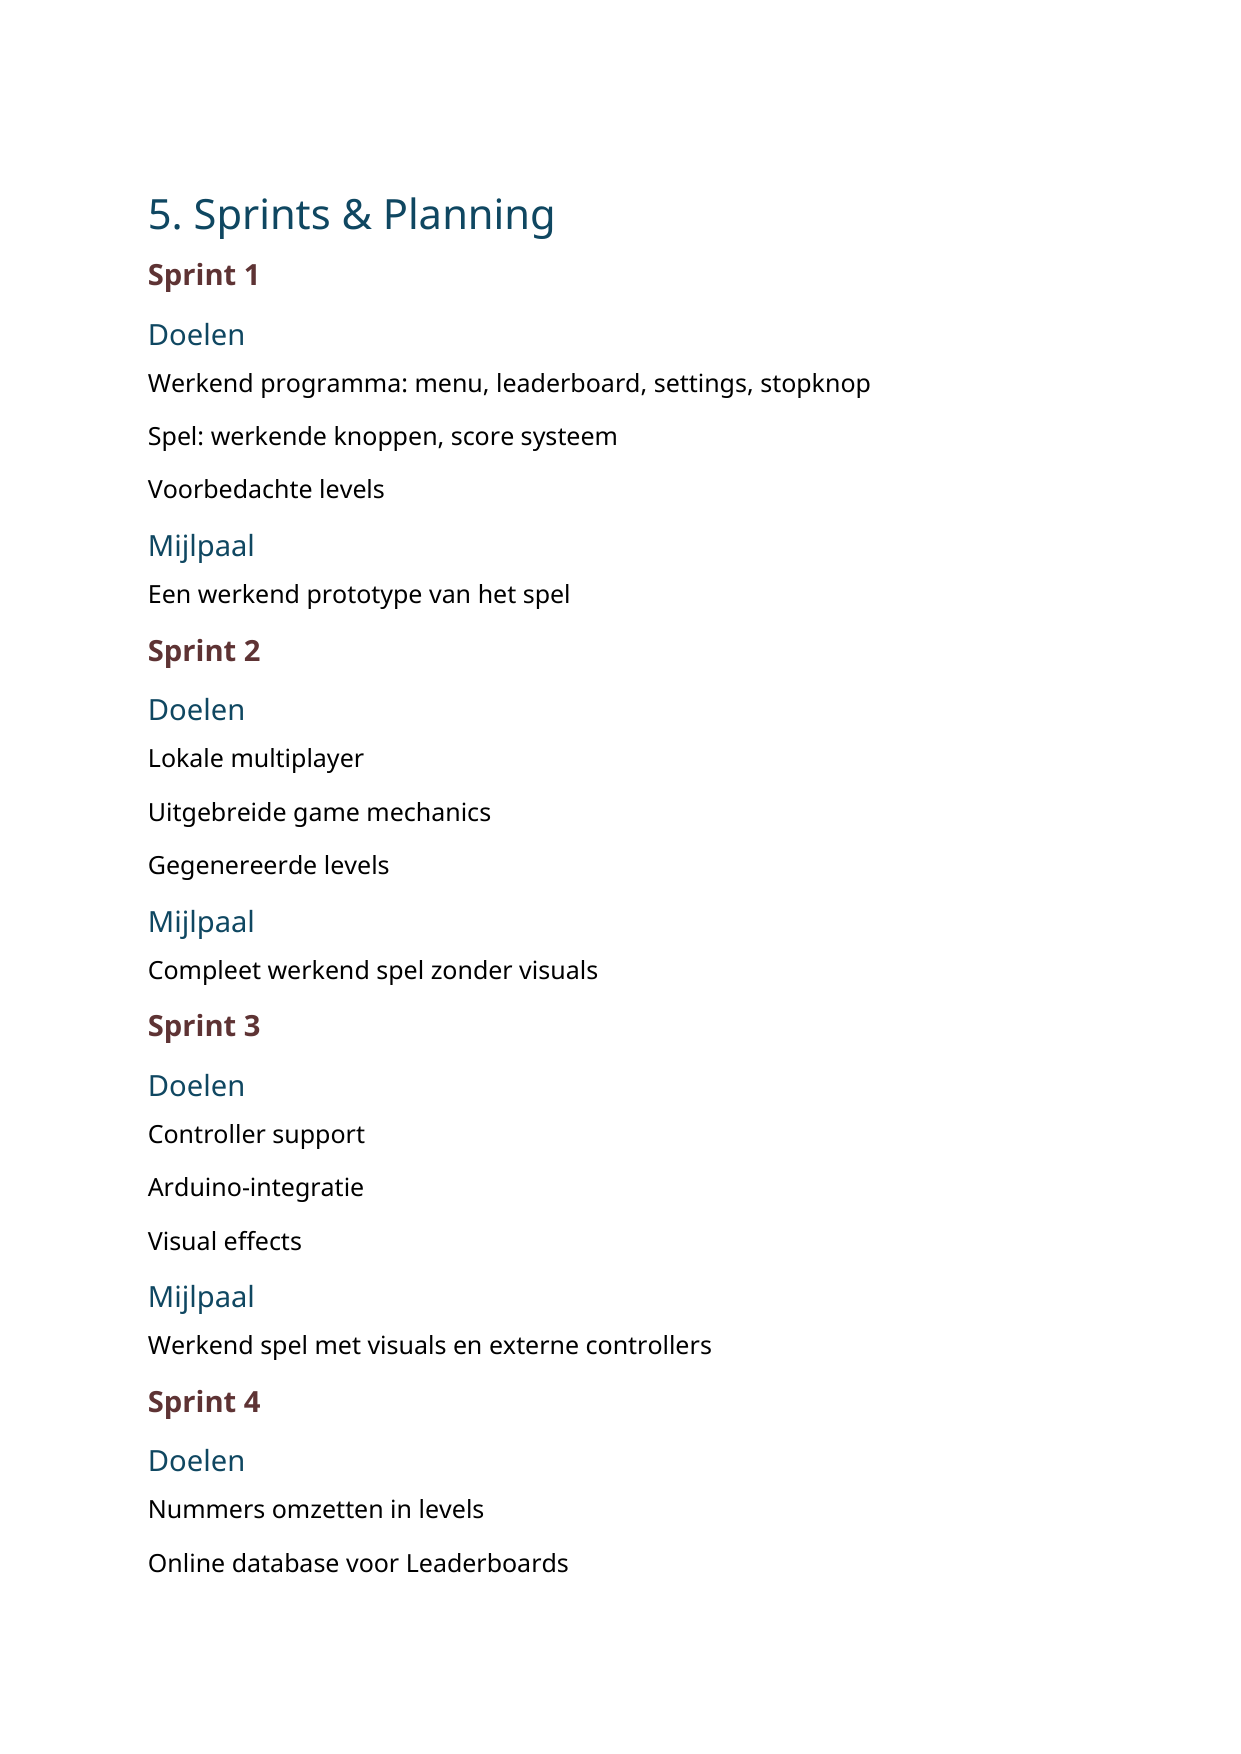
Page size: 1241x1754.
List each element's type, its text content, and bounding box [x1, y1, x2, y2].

text Spel: werkende knoppen, score systeem [148, 419, 1093, 453]
subtitle Sprint 2 [148, 630, 1093, 670]
text Visual effects [148, 1223, 1093, 1257]
text Online database voor Leaderboards [148, 1545, 1093, 1579]
text Compleet werkend spel zonder visuals [148, 952, 1093, 986]
subtitle Sprint 3 [148, 1006, 1093, 1045]
text Lokale multiplayer [148, 741, 1093, 775]
subtitle Doelen [148, 1441, 1093, 1480]
text Gegenereerde levels [148, 848, 1093, 882]
text Controller support [148, 1116, 1093, 1150]
text Arduino-integratie [148, 1170, 1093, 1204]
subtitle Mijlpaal [148, 526, 1093, 565]
subtitle Doelen [148, 1065, 1093, 1105]
text Een werkend prototype van het spel [148, 577, 1093, 611]
subtitle Mijlpaal [148, 901, 1093, 941]
subtitle Doelen [148, 690, 1093, 729]
subtitle Doelen [148, 314, 1093, 354]
text Uitgebreide game mechanics [148, 794, 1093, 828]
text Werkend spel met visuals en externe controllers [148, 1328, 1093, 1362]
subtitle Sprint 1 [148, 255, 1093, 294]
text Voorbedachte levels [148, 472, 1093, 506]
text Nummers omzetten in levels [148, 1492, 1093, 1526]
subtitle Sprint 4 [148, 1381, 1093, 1421]
text Werkend programma: menu, leaderboard, settings, stopknop [148, 365, 1093, 399]
subtitle Mijlpaal [148, 1277, 1093, 1316]
subtitle 5. Sprints & Planning [148, 185, 1093, 242]
